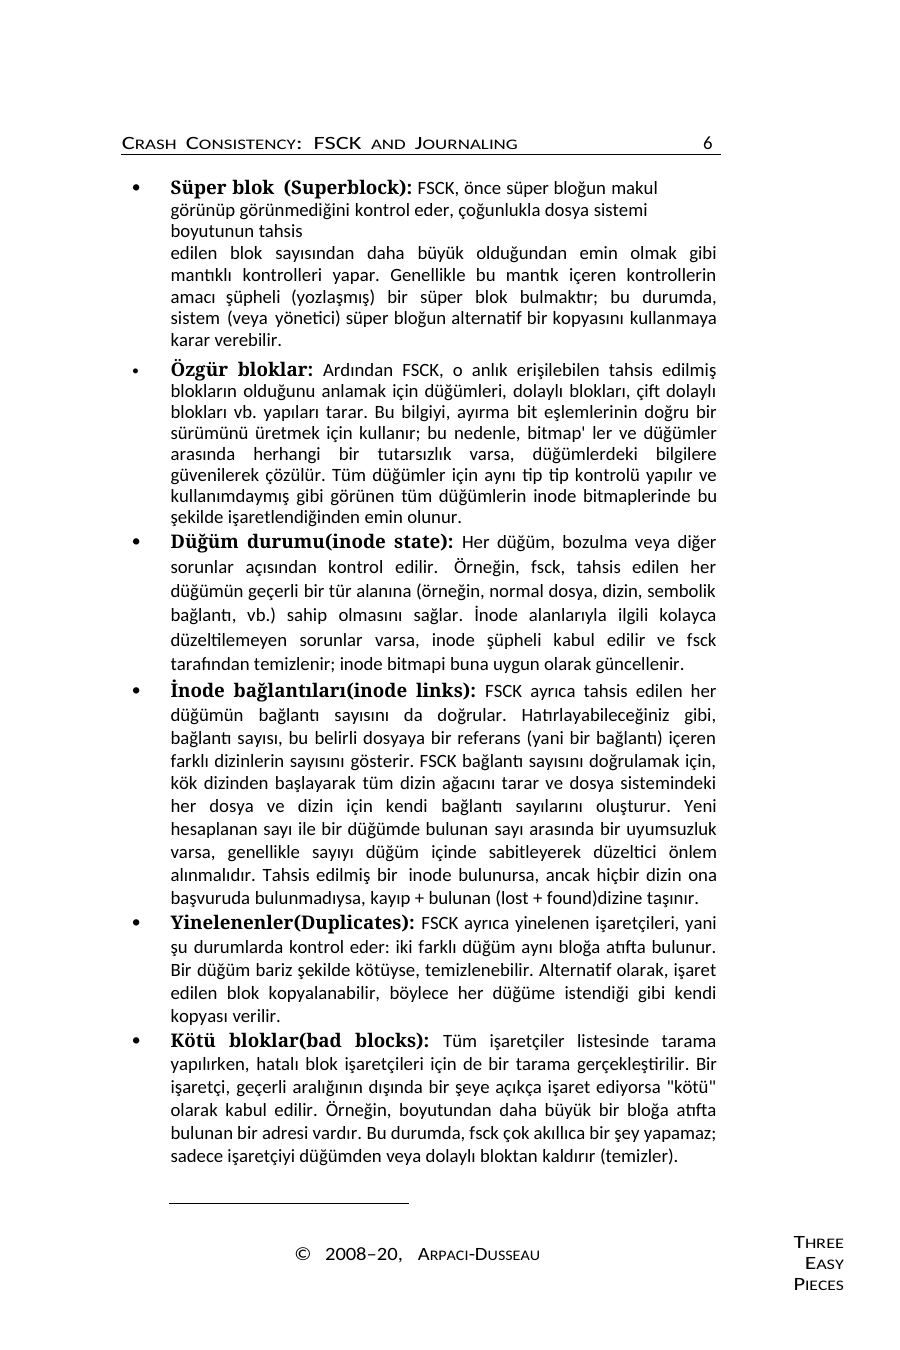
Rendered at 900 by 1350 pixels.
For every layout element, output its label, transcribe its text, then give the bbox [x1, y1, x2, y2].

list Özgür bloklar: Ardından FSCK, o anlık erişilebilen tahsis edilmiş blokların olduğunu anlamak için düğümleri, dolaylı blokları, çift dolaylı blokları vb. yapıları tarar. Bu bilgiyi, ayırma bit eşlemlerinin doğru bir sürümünü üretmek için kullanır; bu nedenle, bitmap' ler ve düğümler arasında herhangi bir tutarsızlık varsa, düğümlerdeki bilgilere güvenilerek çözülür. Tüm düğümler için aynı tip tip kontrolü yapılır ve kullanımdaymış gibi görünen tüm düğümlerin inode bitmaplerinde bu şekilde işaretlendiğinden emin olunur. [133, 358, 717, 528]
text edilen blok sayısından daha büyük olduğundan emin olmak gibi mantıklı kontrolleri yapar. Genellikle bu mantık içeren kontrollerin amacı şüpheli (yozlaşmış) bir süper blok bulmaktır; bu durumda, sistem (veya yönetici) süper bloğun alternatif bir kopyasını kullanmaya karar verebilir. [170, 242, 717, 351]
list İnode bağlantıları(inode links): FSCK ayrıca tahsis edilen her düğümün bağlantı sayısını da doğrular. Hatırlayabileceğiniz gibi, bağlantı sayısı, bu belirli dosyaya bir referans (yani bir bağlantı) içeren farklı dizinlerin sayısını gösterir. FSCK bağlantı sayısını doğrulamak için, kök dizinden başlayarak tüm dizin ağacını tarar ve dosya sistemindeki her dosya ve dizin için kendi bağlantı sayılarını oluşturur. Yeni hesaplanan sayı ile bir düğümde bulunan sayı arasında bir uyumsuzluk varsa, genellikle sayıyı düğüm içinde sabitleyerek düzeltici önlem alınmalıdır. Tahsis edilmiş bir inode bulunursa, ancak hiçbir dizin ona başvuruda bulunmadıysa, kayıp + bulunan (lost + found)dizine taşınır. [133, 677, 717, 909]
list Süper blok (Superblock): FSCK, önce süper bloğun makul görünüp görünmediğini kontrol eder, çoğunlukla dosya sistemi boyutunun tahsis [133, 176, 717, 242]
list Yinelenenler(Duplicates): FSCK ayrıca yinelenen işaretçileri, yani şu durumlarda kontrol eder: iki farklı düğüm aynı bloğa atıfta bulunur. Bir düğüm bariz şekilde kötüyse, temizlenebilir. Alternatif olarak, işaret edilen blok kopyalanabilir, böylece her düğüme istendiği gibi kendi kopyası verilir. [133, 909, 717, 1027]
list Düğüm durumu(inode state): Her düğüm, bozulma veya diğer sorunlar açısından kontrol edilir. Örneğin, fsck, tahsis edilen her düğümün geçerli bir tür alanına (örneğin, normal dosya, dizin, sembolik bağlantı, vb.) sahip olmasını sağlar. İnode alanlarıyla ilgili kolayca düzeltilemeyen sorunlar varsa, inode şüpheli kabul edilir ve fsck tarafından temizlenir; inode bitmapi buna uygun olarak güncellenir. [133, 528, 717, 675]
list Kötü bloklar(bad blocks): Tüm işaretçiler listesinde tarama yapılırken, hatalı blok işaretçileri için de bir tarama gerçekleştirilir. Bir işaretçi, geçerli aralığının dışında bir şeye açıkça işaret ediyorsa "kötü" olarak kabul edilir. Örneğin, boyutundan daha büyük bir bloğa atıfta bulunan bir adresi vardır. Bu durumda, fsck çok akıllıca bir şey yapamaz; sadece işaretçiyi düğümden veya dolaylı bloktan kaldırır (temizler). [133, 1027, 717, 1167]
